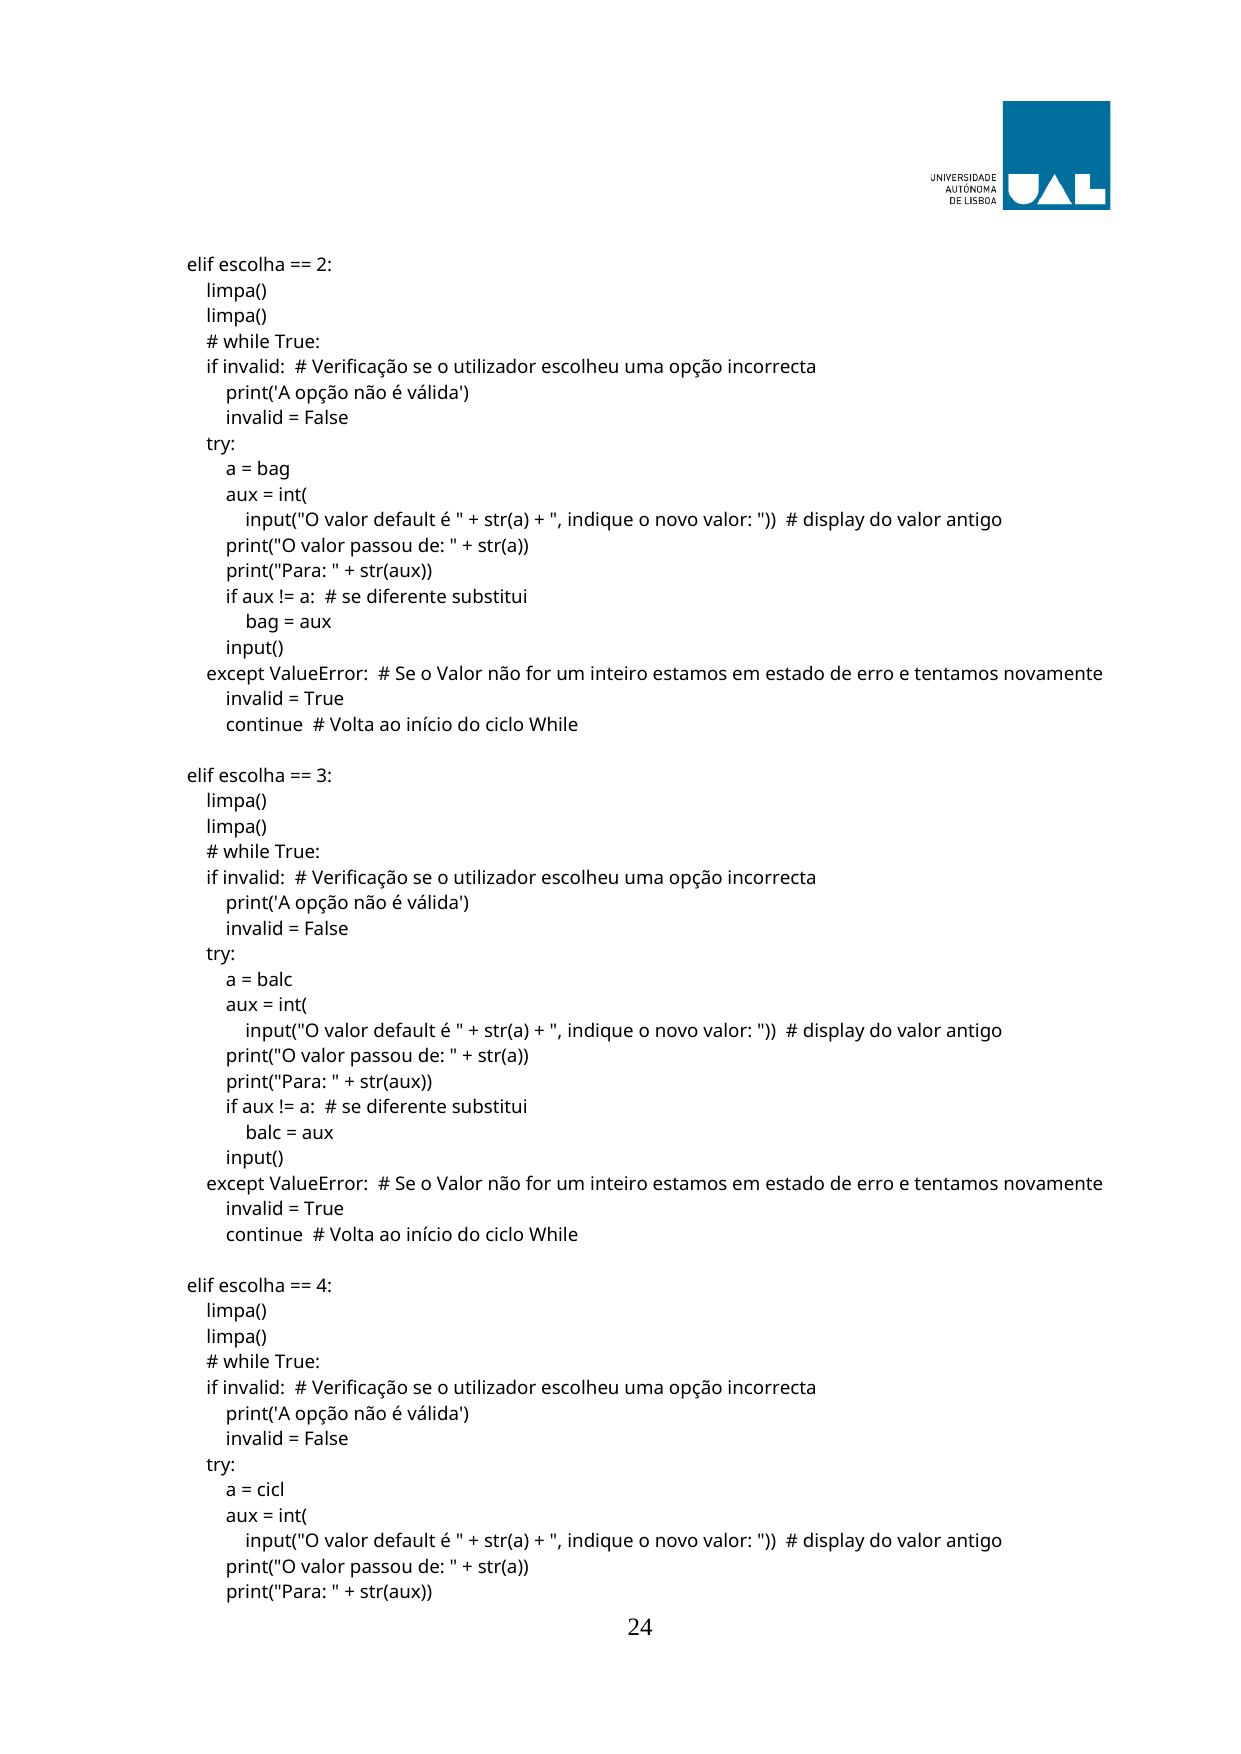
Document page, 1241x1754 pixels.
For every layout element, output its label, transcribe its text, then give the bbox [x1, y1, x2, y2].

text print("O valor passou de: " + str(a)) [148, 1553, 1110, 1578]
text print('A opção não é válida') [148, 379, 1110, 404]
text balc = aux [148, 1119, 1110, 1145]
text # while True: [148, 838, 1110, 864]
text print('A opção não é válida') [148, 1400, 1110, 1425]
text invalid = True [148, 1196, 1110, 1221]
text if aux != a: # se diferente substitui [148, 1094, 1110, 1119]
text try: [148, 430, 1110, 456]
text input("O valor default é " + str(a) + ", indique o novo valor: ")) # display do valor antigo [148, 507, 1110, 532]
text invalid = False [148, 1425, 1110, 1451]
picture [1076, 175, 1105, 204]
text elif escolha == 4: [148, 1272, 1110, 1298]
text a = balc [148, 966, 1110, 992]
text invalid = True [148, 685, 1110, 711]
text aux = int( [148, 481, 1110, 507]
text print("Para: " + str(aux)) [148, 558, 1110, 583]
text print('A opção não é válida') [148, 889, 1110, 915]
text a = cicl [148, 1476, 1110, 1502]
text if aux != a: # se diferente substitui [148, 583, 1110, 609]
text invalid = False [148, 404, 1110, 430]
text elif escolha == 3: [148, 762, 1110, 787]
text continue # Volta ao início do ciclo While [148, 1221, 1110, 1247]
text limpa() [148, 1298, 1110, 1323]
text print("O valor passou de: " + str(a)) [148, 1043, 1110, 1068]
text except ValueError: # Se o Valor não for um inteiro estamos em estado de erro e tentamos novamente [148, 1170, 1110, 1196]
text limpa() [148, 1323, 1110, 1349]
picture [1038, 176, 1071, 204]
text # while True: [148, 328, 1110, 353]
text # while True: [148, 1349, 1110, 1374]
text try: [148, 1451, 1110, 1476]
picture [930, 101, 1002, 210]
text input() [148, 1145, 1110, 1170]
text input("O valor default é " + str(a) + ", indique o novo valor: ")) # display do valor antigo [148, 1527, 1110, 1553]
text aux = int( [148, 1502, 1110, 1527]
text elif escolha == 2: [148, 251, 1110, 277]
text input() [148, 634, 1110, 660]
text continue # Volta ao início do ciclo While [148, 711, 1110, 736]
text invalid = False [148, 915, 1110, 941]
text if invalid: # Verificação se o utilizador escolheu uma opção incorrecta [148, 864, 1110, 889]
text bag = aux [148, 609, 1110, 634]
text print("Para: " + str(aux)) [148, 1578, 1110, 1604]
text except ValueError: # Se o Valor não for um inteiro estamos em estado de erro e tentamos novamente [148, 660, 1110, 685]
text print("O valor passou de: " + str(a)) [148, 532, 1110, 558]
text limpa() [148, 787, 1110, 813]
text if invalid: # Verificação se o utilizador escolheu uma opção incorrecta [148, 1374, 1110, 1400]
text if invalid: # Verificação se o utilizador escolheu uma opção incorrecta [148, 353, 1110, 379]
text aux = int( [148, 992, 1110, 1017]
text a = bag [148, 456, 1110, 481]
text print("Para: " + str(aux)) [148, 1068, 1110, 1094]
text limpa() [148, 277, 1110, 302]
text try: [148, 941, 1110, 966]
text limpa() [148, 813, 1110, 838]
text limpa() [148, 302, 1110, 328]
picture [1009, 175, 1038, 204]
text input("O valor default é " + str(a) + ", indique o novo valor: ")) # display do valor antigo [148, 1017, 1110, 1043]
